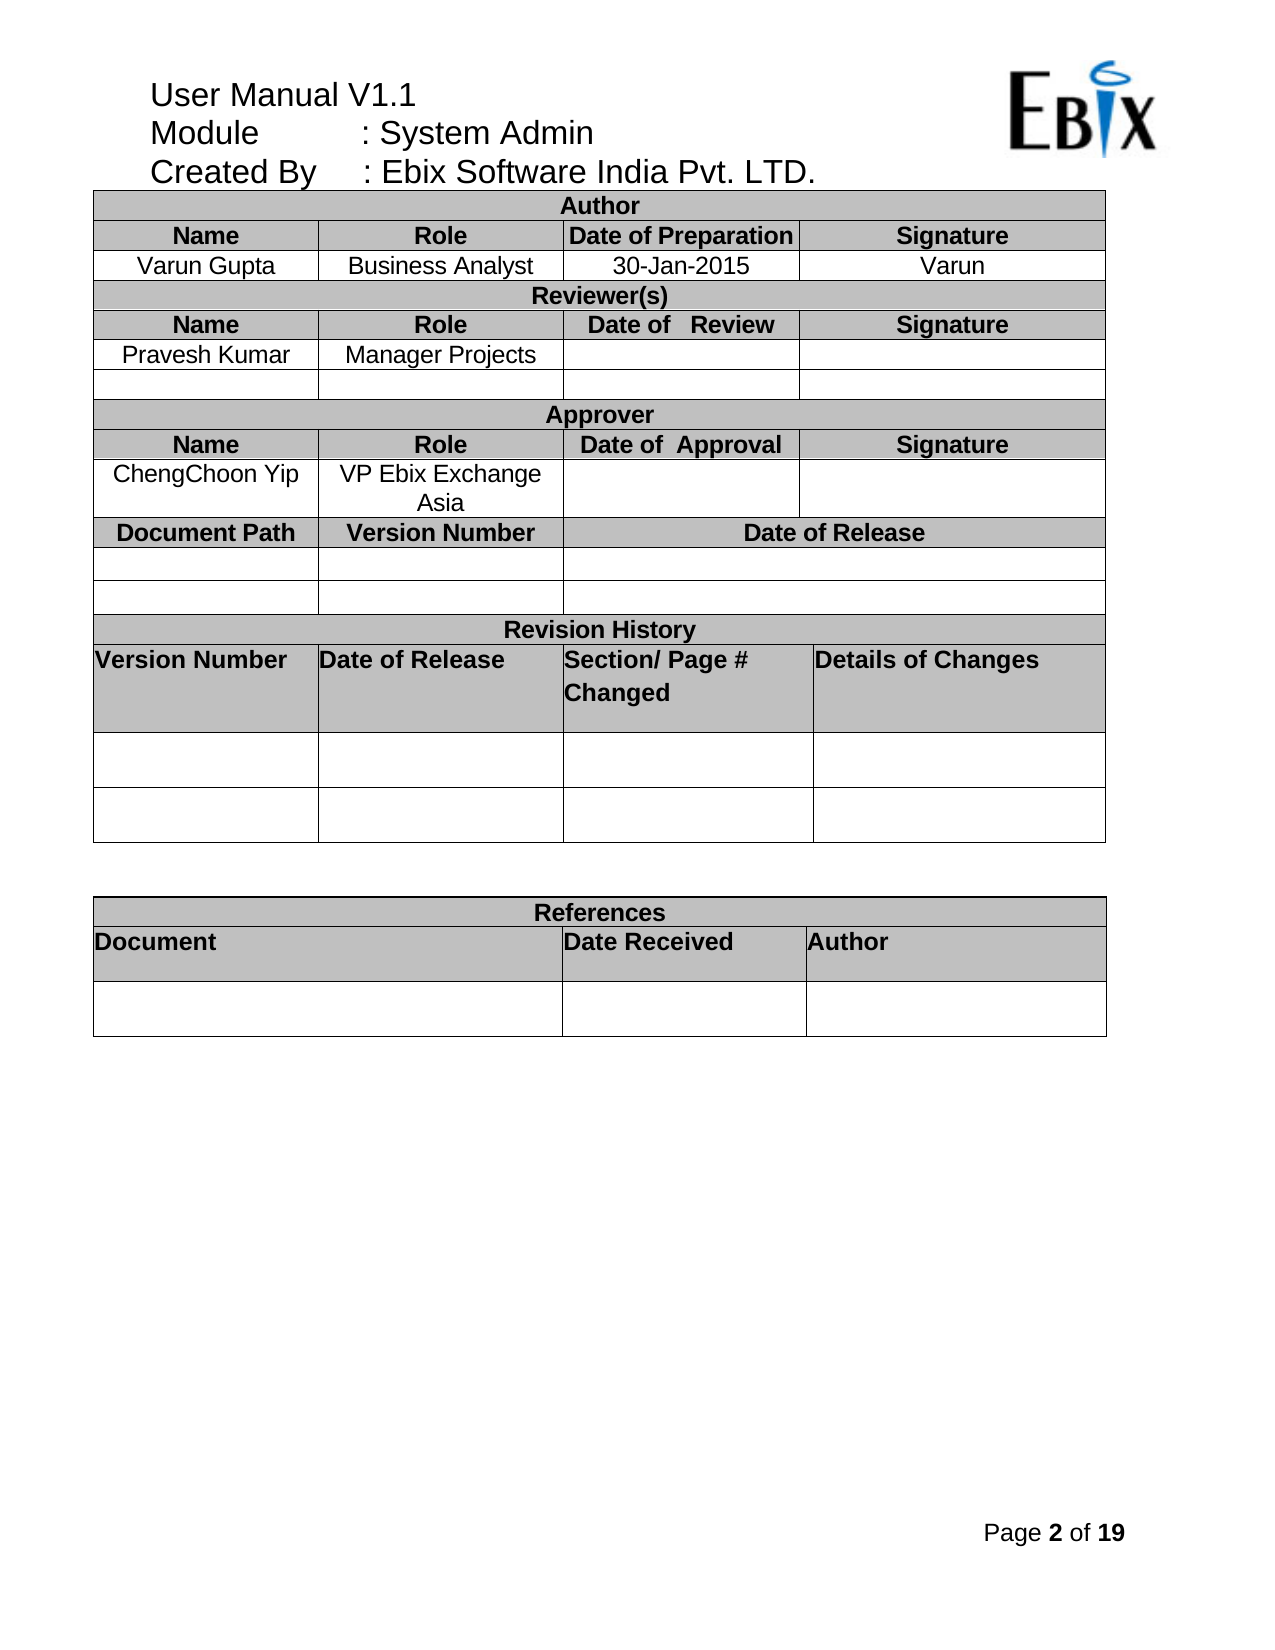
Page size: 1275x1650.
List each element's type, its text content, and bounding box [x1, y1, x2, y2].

table_cell 30-Jan-2015 [564, 251, 799, 280]
table_cell [94, 548, 318, 580]
table_cell Name [94, 311, 318, 339]
table_cell Signature [800, 311, 1105, 339]
table_cell [564, 788, 813, 842]
table_cell Document Path [94, 518, 318, 547]
table_cell Role [319, 311, 563, 339]
table_cell Signature [800, 221, 1105, 250]
table_cell [564, 460, 799, 517]
table_cell Pravesh Kumar [94, 340, 318, 369]
table_cell [94, 788, 318, 842]
table_cell [807, 982, 1106, 1036]
table_cell Author [807, 927, 1106, 981]
table_cell [563, 982, 806, 1036]
table_cell Role [319, 221, 563, 250]
table_cell [94, 982, 562, 1036]
table_cell Date of Release [564, 518, 1105, 547]
table_cell [319, 733, 563, 787]
table_cell Varun Gupta [94, 251, 318, 280]
table_cell [814, 788, 1105, 842]
table_cell Name [94, 430, 318, 458]
table_cell [564, 733, 813, 787]
table_cell Manager Projects [319, 340, 563, 369]
table_cell ChengChoon Yip [94, 460, 318, 517]
table_cell [319, 548, 563, 580]
table_cell Date of Preparation [564, 221, 799, 250]
table_cell [564, 340, 799, 369]
table_cell VP Ebix Exchange Asia [319, 460, 563, 517]
table_cell Date of Review [564, 311, 799, 339]
table_cell [94, 370, 318, 399]
table_cell Date Received [563, 927, 806, 981]
table_cell [319, 370, 563, 399]
table_cell [814, 733, 1105, 787]
table_cell [319, 581, 563, 614]
table_cell [800, 370, 1105, 399]
table_cell [800, 340, 1105, 369]
table_cell Business Analyst [319, 251, 563, 280]
table_cell Date of Release [319, 645, 563, 732]
table_cell Details of Changes [814, 645, 1105, 732]
table_cell [564, 548, 1105, 580]
table_cell Varun [800, 251, 1105, 280]
table_header Author [94, 191, 1105, 220]
table_cell Revision History [94, 615, 1105, 644]
table_cell [564, 581, 1105, 614]
table_cell Approver [94, 400, 1105, 429]
table_cell Document [94, 927, 562, 981]
table_cell [800, 460, 1105, 517]
table_cell Date of Approval [564, 430, 799, 458]
table_cell [94, 581, 318, 614]
table_cell Role [319, 430, 563, 458]
table_cell Version Number [94, 645, 318, 732]
table_cell [564, 370, 799, 399]
table_cell Reviewer(s) [94, 281, 1105, 309]
table_cell Name [94, 221, 318, 250]
table_cell [319, 788, 563, 842]
picture [975, 60, 1191, 158]
table_cell Signature [800, 430, 1105, 458]
table_header References [94, 898, 1106, 926]
table_cell Version Number [319, 518, 563, 547]
table_cell Section/ Page # Changed [564, 645, 813, 732]
table_cell [94, 733, 318, 787]
